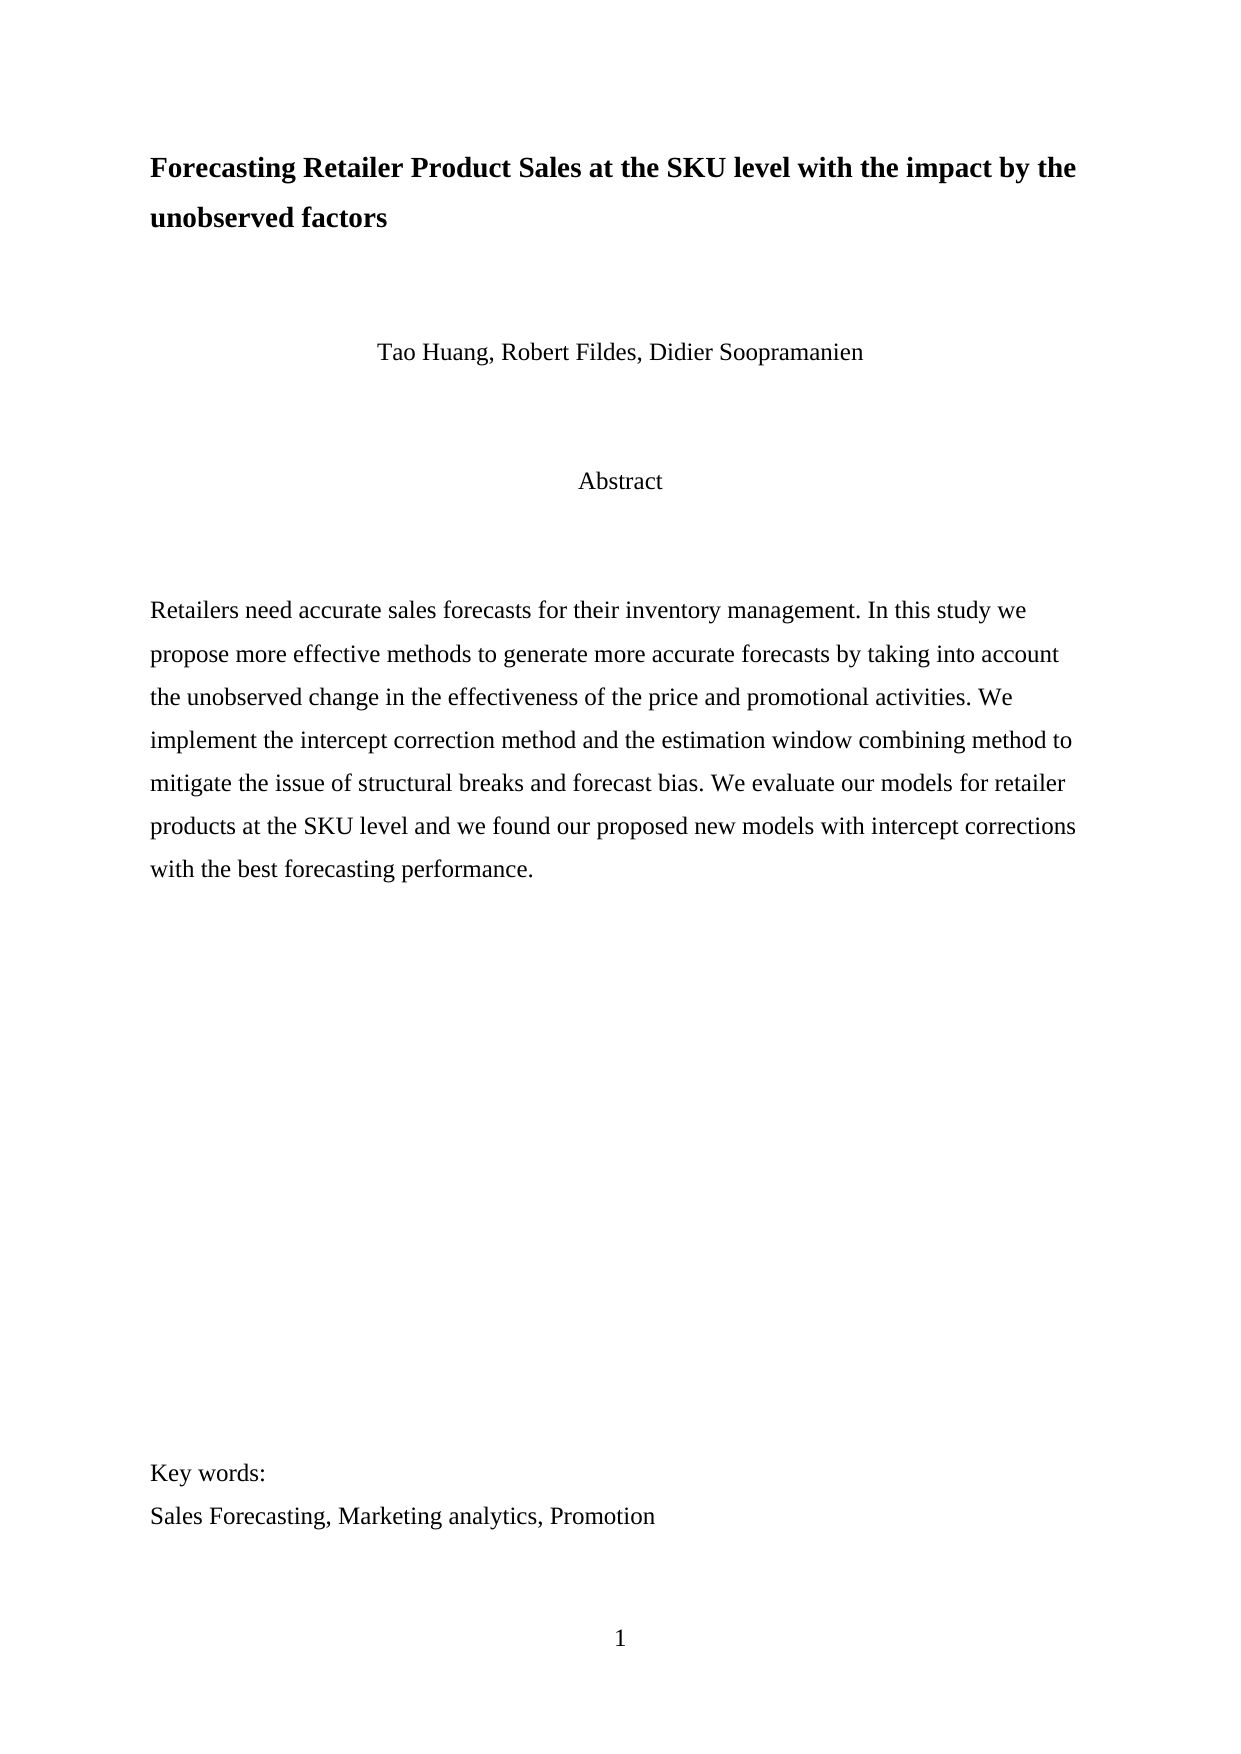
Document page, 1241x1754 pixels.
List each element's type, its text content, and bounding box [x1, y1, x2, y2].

text Retailers need accurate sales forecasts for their inventory management. In this study we propose more effective methods to generate more accurate forecasts by taking into account the unobserved change in the effectiveness of the price and promotional activities. We implement the intercept correction method and the estimation window combining method to mitigate the issue of structural breaks and forecast bias. We evaluate our models for retailer products at the SKU level and we found our proposed new models with intercept corrections with the best forecasting performance. [150, 596, 1090, 883]
text Forecasting Retailer Product Sales at the SKU level with the impact by the unobserved factors [150, 150, 1090, 234]
text Key words: [150, 1458, 1090, 1487]
text Tao Huang, Robert Fildes, Didier Soopramanien [150, 337, 1090, 366]
text Abstract [150, 466, 1090, 495]
text Sales Forecasting, Marketing analytics, Promotion [150, 1501, 1090, 1530]
